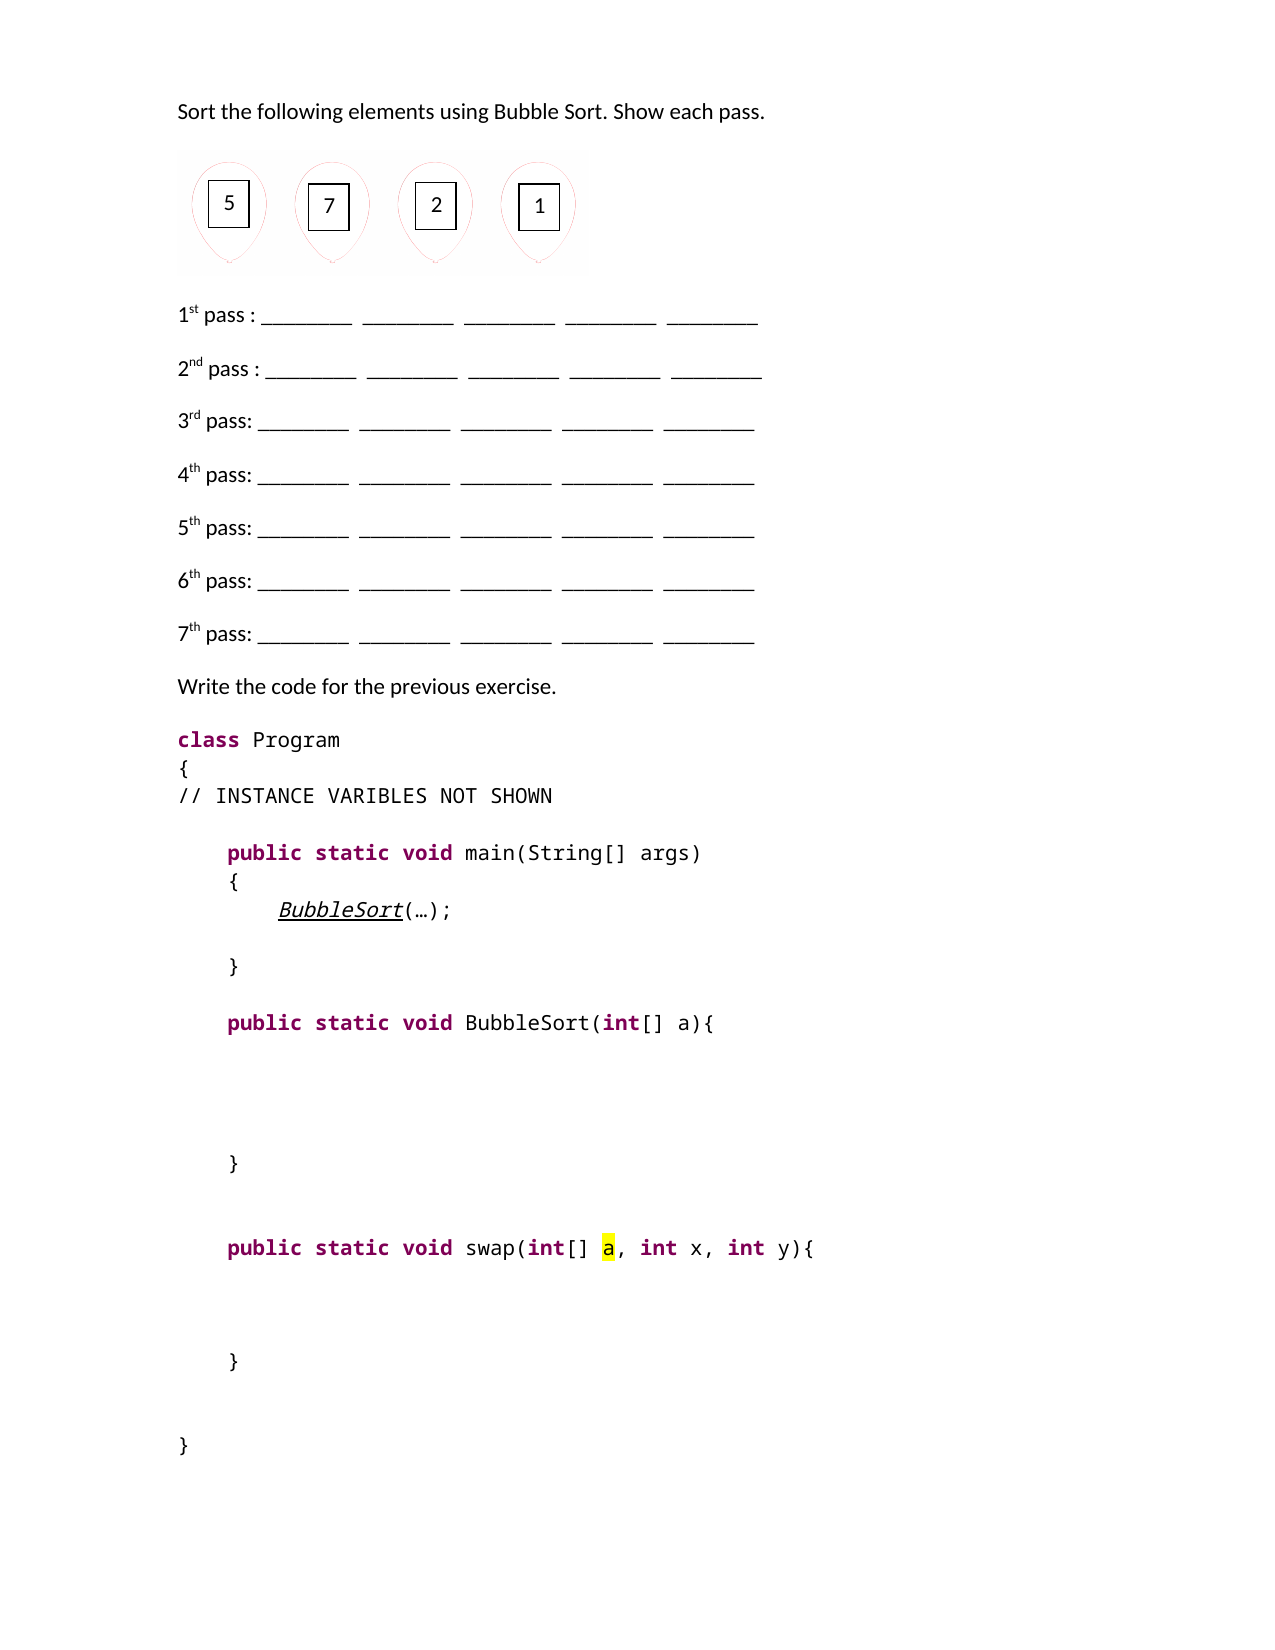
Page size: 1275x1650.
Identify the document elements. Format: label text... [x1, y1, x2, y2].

text 3rd pass: ________ ________ ________ ________ ________ [177, 407, 1098, 435]
text 5th pass: ________ ________ ________ ________ ________ [177, 513, 1098, 541]
text public static void main(String[] args) [177, 838, 1098, 867]
text 2nd pass : ________ ________ ________ ________ ________ [177, 354, 1098, 382]
text class Program [177, 725, 1098, 753]
text public static void swap(int[] a, int x, int y){ [615, 1233, 1098, 1261]
text 1st pass : ________ ________ ________ ________ ________ [177, 301, 1098, 329]
text } [177, 1430, 1098, 1459]
text Write the code for the previous exercise. [177, 672, 1098, 700]
text } [177, 1148, 1098, 1177]
text public static void BubbleSort(int[] a){ [177, 1008, 1098, 1036]
text 6th pass: ________ ________ ________ ________ ________ [177, 566, 1098, 594]
text BubbleSort(…); [177, 895, 1098, 923]
text 4th pass: ________ ________ ________ ________ ________ [177, 460, 1098, 488]
text } [177, 951, 1098, 980]
text 7th pass: ________ ________ ________ ________ ________ [177, 619, 1098, 647]
text Sort the following elements using Bubble Sort. Show each pass. [177, 97, 1098, 125]
text { [177, 753, 1098, 782]
text } [177, 1346, 1098, 1374]
text { [177, 867, 1098, 895]
text // INSTANCE VARIBLES NOT SHOWN [177, 782, 1098, 810]
text public static void swap(int[] a, int x, int y){ [177, 1233, 602, 1261]
